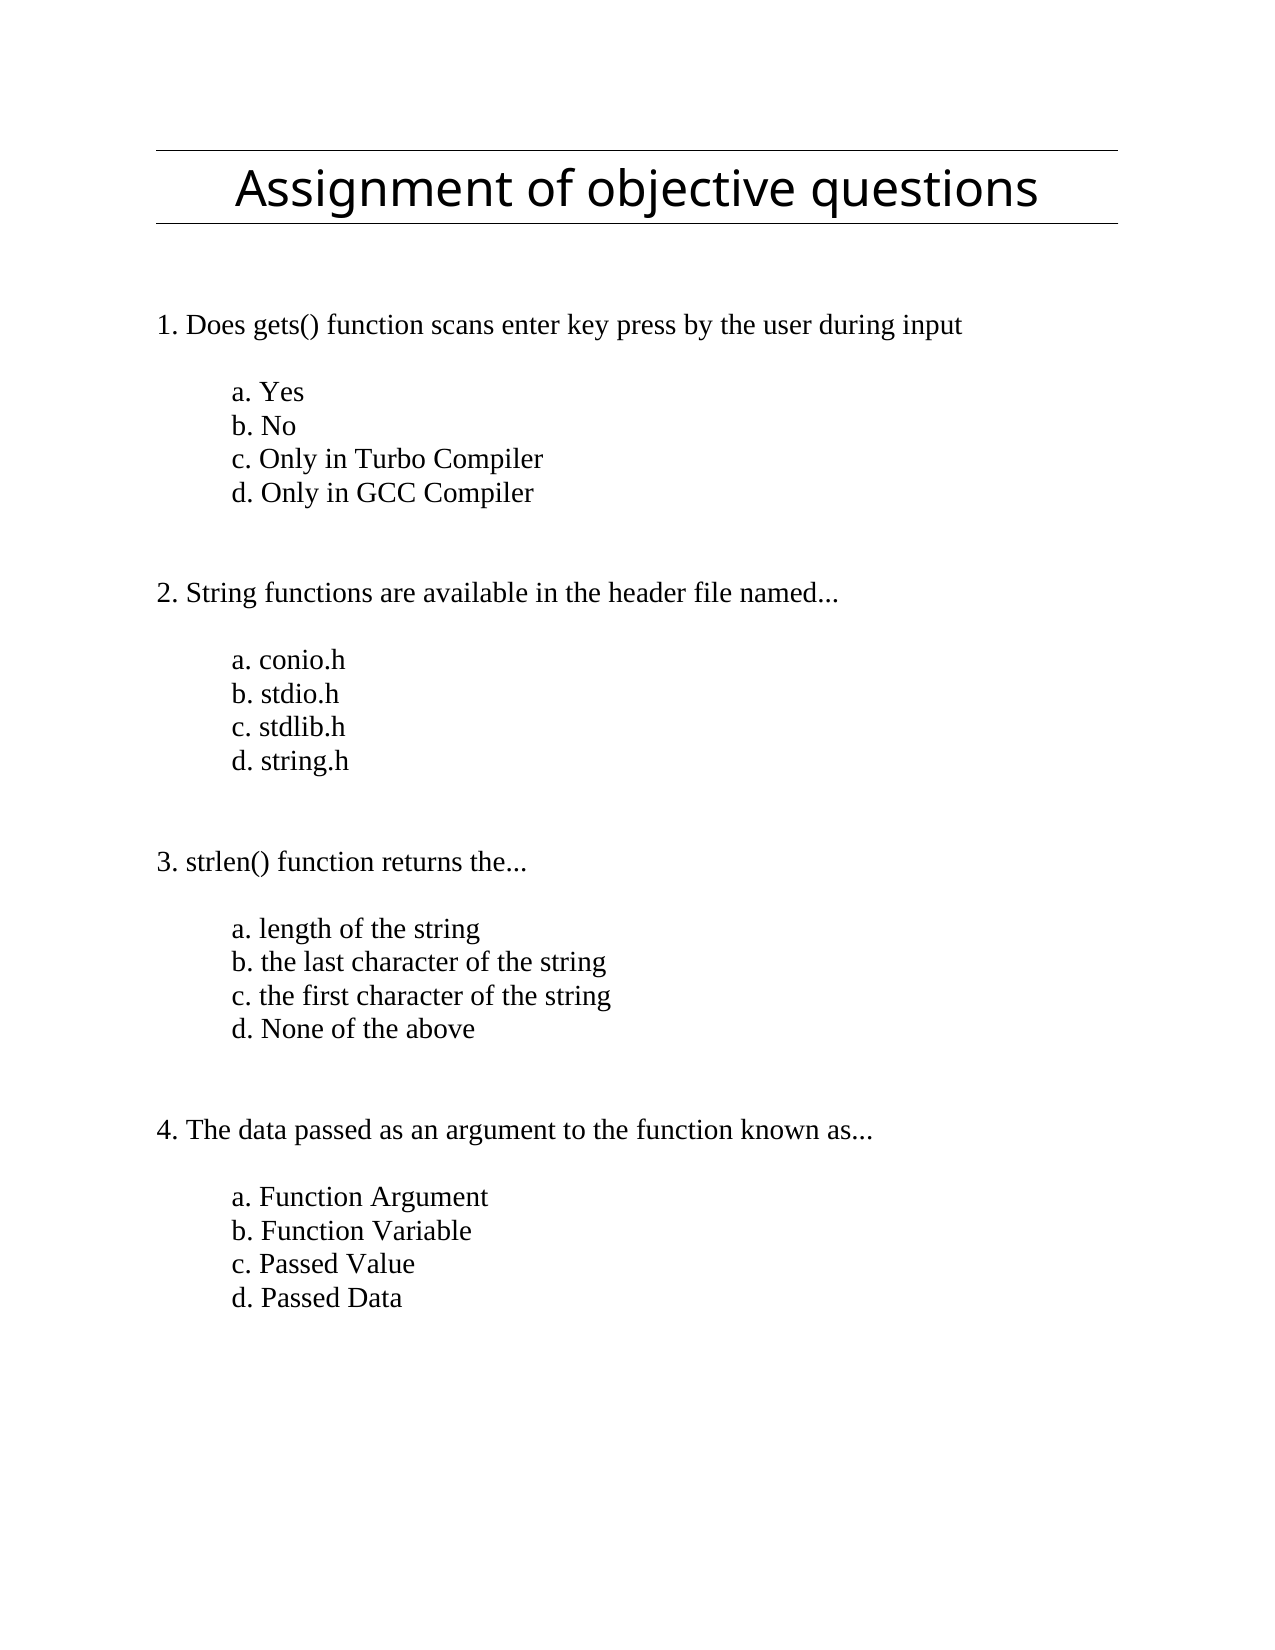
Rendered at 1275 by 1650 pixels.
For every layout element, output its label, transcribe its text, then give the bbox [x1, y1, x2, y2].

text 4. The data passed as an argument to the function known as... [156, 1112, 1118, 1146]
text d. Passed Data [231, 1280, 1118, 1313]
text d. Only in GCC Compiler [231, 475, 1118, 508]
text a. conio.h [231, 642, 1118, 676]
text b. the last character of the string [231, 944, 1118, 978]
text b. Function Variable [231, 1213, 1118, 1246]
text b. stdio.h [231, 676, 1118, 709]
text a. Function Argument [231, 1179, 1118, 1213]
text c. Only in Turbo Compiler [231, 441, 1118, 475]
text Assignment of objective questions [156, 151, 1118, 223]
text 1. Does gets() function scans enter key press by the user during input [156, 307, 1118, 341]
text a. length of the string [231, 911, 1118, 944]
text c. Passed Value [231, 1246, 1118, 1280]
text c. the first character of the string [231, 978, 1118, 1011]
text b. No [231, 408, 1118, 441]
text 2. String functions are available in the header file named... [156, 575, 1118, 609]
text d. None of the above [231, 1011, 1118, 1045]
text c. stdlib.h [231, 709, 1118, 743]
text 3. strlen() function returns the... [156, 844, 1118, 877]
text d. string.h [231, 743, 1118, 777]
text a. Yes [231, 374, 1118, 408]
